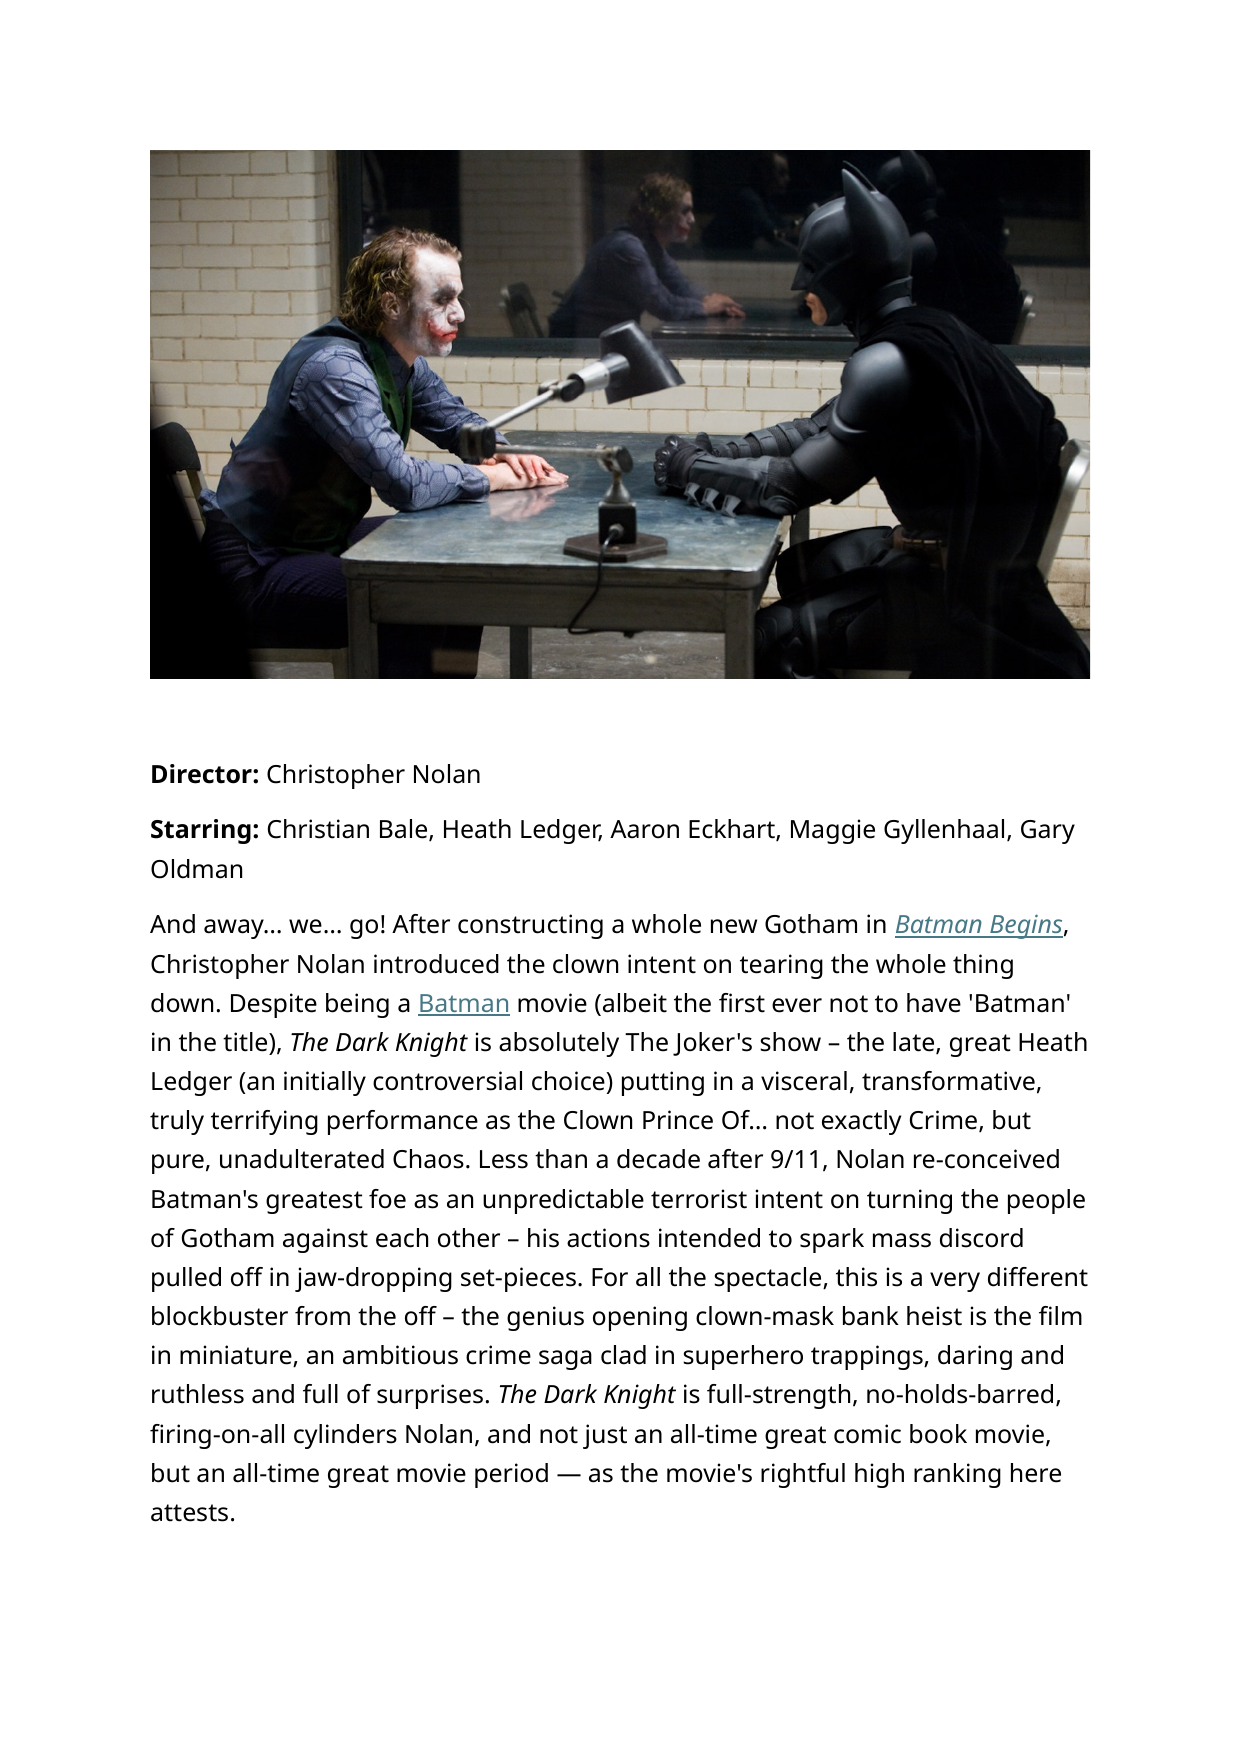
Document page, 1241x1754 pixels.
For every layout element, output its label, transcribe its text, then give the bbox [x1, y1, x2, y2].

text Director: Christopher Nolan [150, 756, 1090, 790]
picture [150, 150, 1091, 679]
text Starring: Christian Bale, Heath Ledger, Aaron Eckhart, Maggie Gyllenhaal, Gary Oldman [150, 812, 1090, 885]
text And away… we… go! After constructing a whole new Gotham in Batman Begins, Christopher Nolan introduced the clown intent on tearing the whole thing down. Despite being a Batman movie (albeit the first ever not to have 'Batman' in the title), The Dark Knight is absolutely The Joker's show – the late, great Heath Ledger (an initially controversial choice) putting in a visceral, transformative, truly terrifying performance as the Clown Prince Of… not exactly Crime, but pure, unadulterated Chaos. Less than a decade after 9/11, Nolan re-conceived Batman's greatest foe as an unpredictable terrorist intent on turning the people of Gotham against each other – his actions intended to spark mass discord pulled off in jaw-dropping set-pieces. For all the spectacle, this is a very different blockbuster from the off – the genius opening clown-mask bank heist is the film in miniature, an ambitious crime saga clad in superhero trappings, daring and ruthless and full of surprises. The Dark Knight is full-strength, no-holds-barred, firing-on-all cylinders Nolan, and not just an all-time great comic book movie, but an all-time great movie period — as the movie's rightful high ranking here attests. [150, 907, 1090, 1529]
